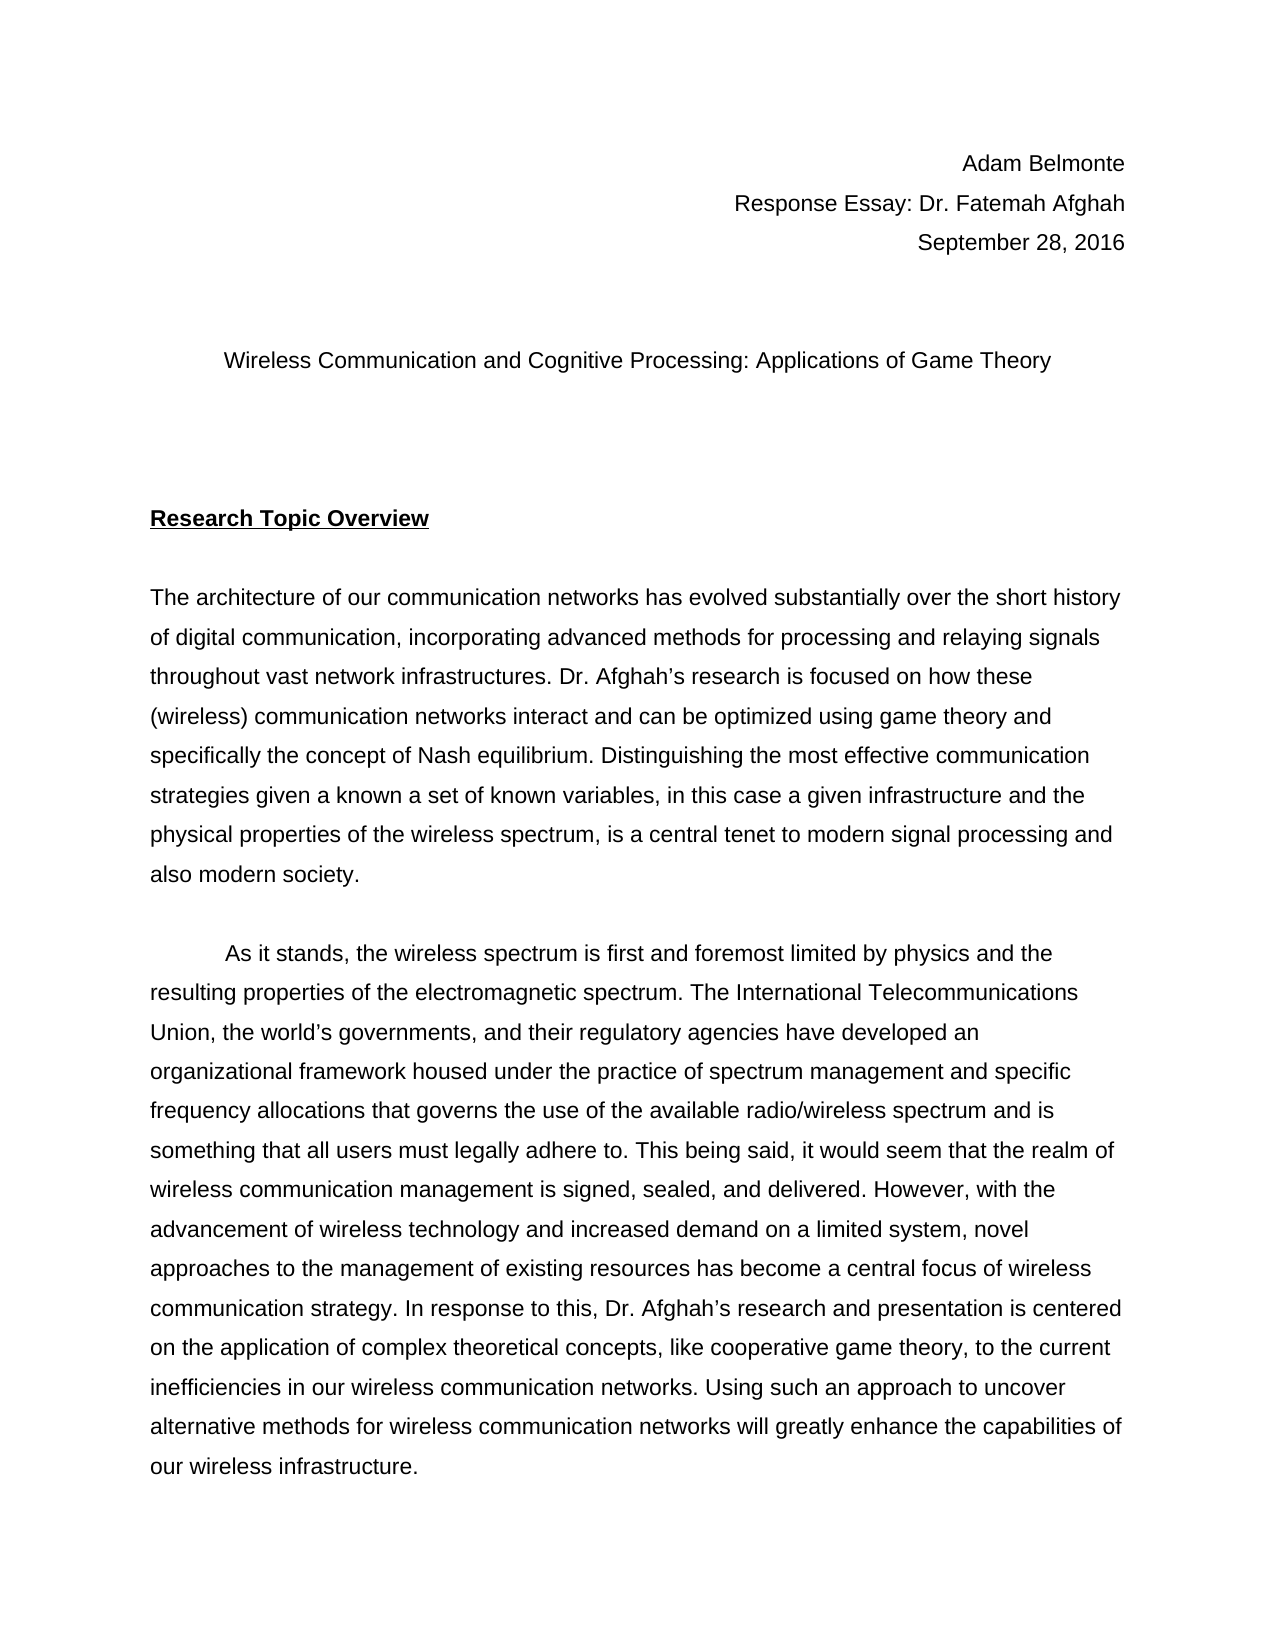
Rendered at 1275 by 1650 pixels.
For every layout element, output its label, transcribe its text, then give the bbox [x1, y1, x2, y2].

text September 28, 2016 [150, 229, 1125, 255]
text The architecture of our communication networks has evolved substantially over the short history of digital communication, incorporating advanced methods for processing and relaying signals throughout vast network infrastructures. Dr. Afghah’s research is focused on how these (wireless) communication networks interact and can be optimized using game theory and specifically the concept of Nash equilibrium. Distinguishing the most effective communication strategies given a known a set of known variables, in this case a given infrastructure and the physical properties of the wireless spectrum, is a central tenet to modern signal processing and also modern society. [150, 584, 1125, 887]
text As it stands, the wireless spectrum is first and foremost limited by physics and the resulting properties of the electromagnetic spectrum. The International Telecommunications Union, the world’s governments, and their regulatory agencies have developed an organizational framework housed under the practice of spectrum management and specific frequency allocations that governs the use of the available radio/wireless spectrum and is something that all users must legally adhere to. This being said, it would seem that the realm of wireless communication management is signed, sealed, and delivered. However, with the advancement of wireless technology and increased demand on a limited system, novel approaches to the management of existing resources has become a central focus of wireless communication strategy. In response to this, Dr. Afghah’s research and presentation is centered on the application of complex theoretical concepts, like cooperative game theory, to the current inefficiencies in our wireless communication networks. Using such an approach to uncover alternative methods for wireless communication networks will greatly enhance the capabilities of our wireless infrastructure. [150, 939, 1125, 1479]
text Adam Belmonte [150, 150, 1125, 176]
text Research Topic Overview [150, 505, 1125, 532]
text Response Essay: Dr. Fatemah Afghah [150, 189, 1125, 216]
text Wireless Communication and Cognitive Processing: Applications of Game Theory [150, 347, 1125, 374]
